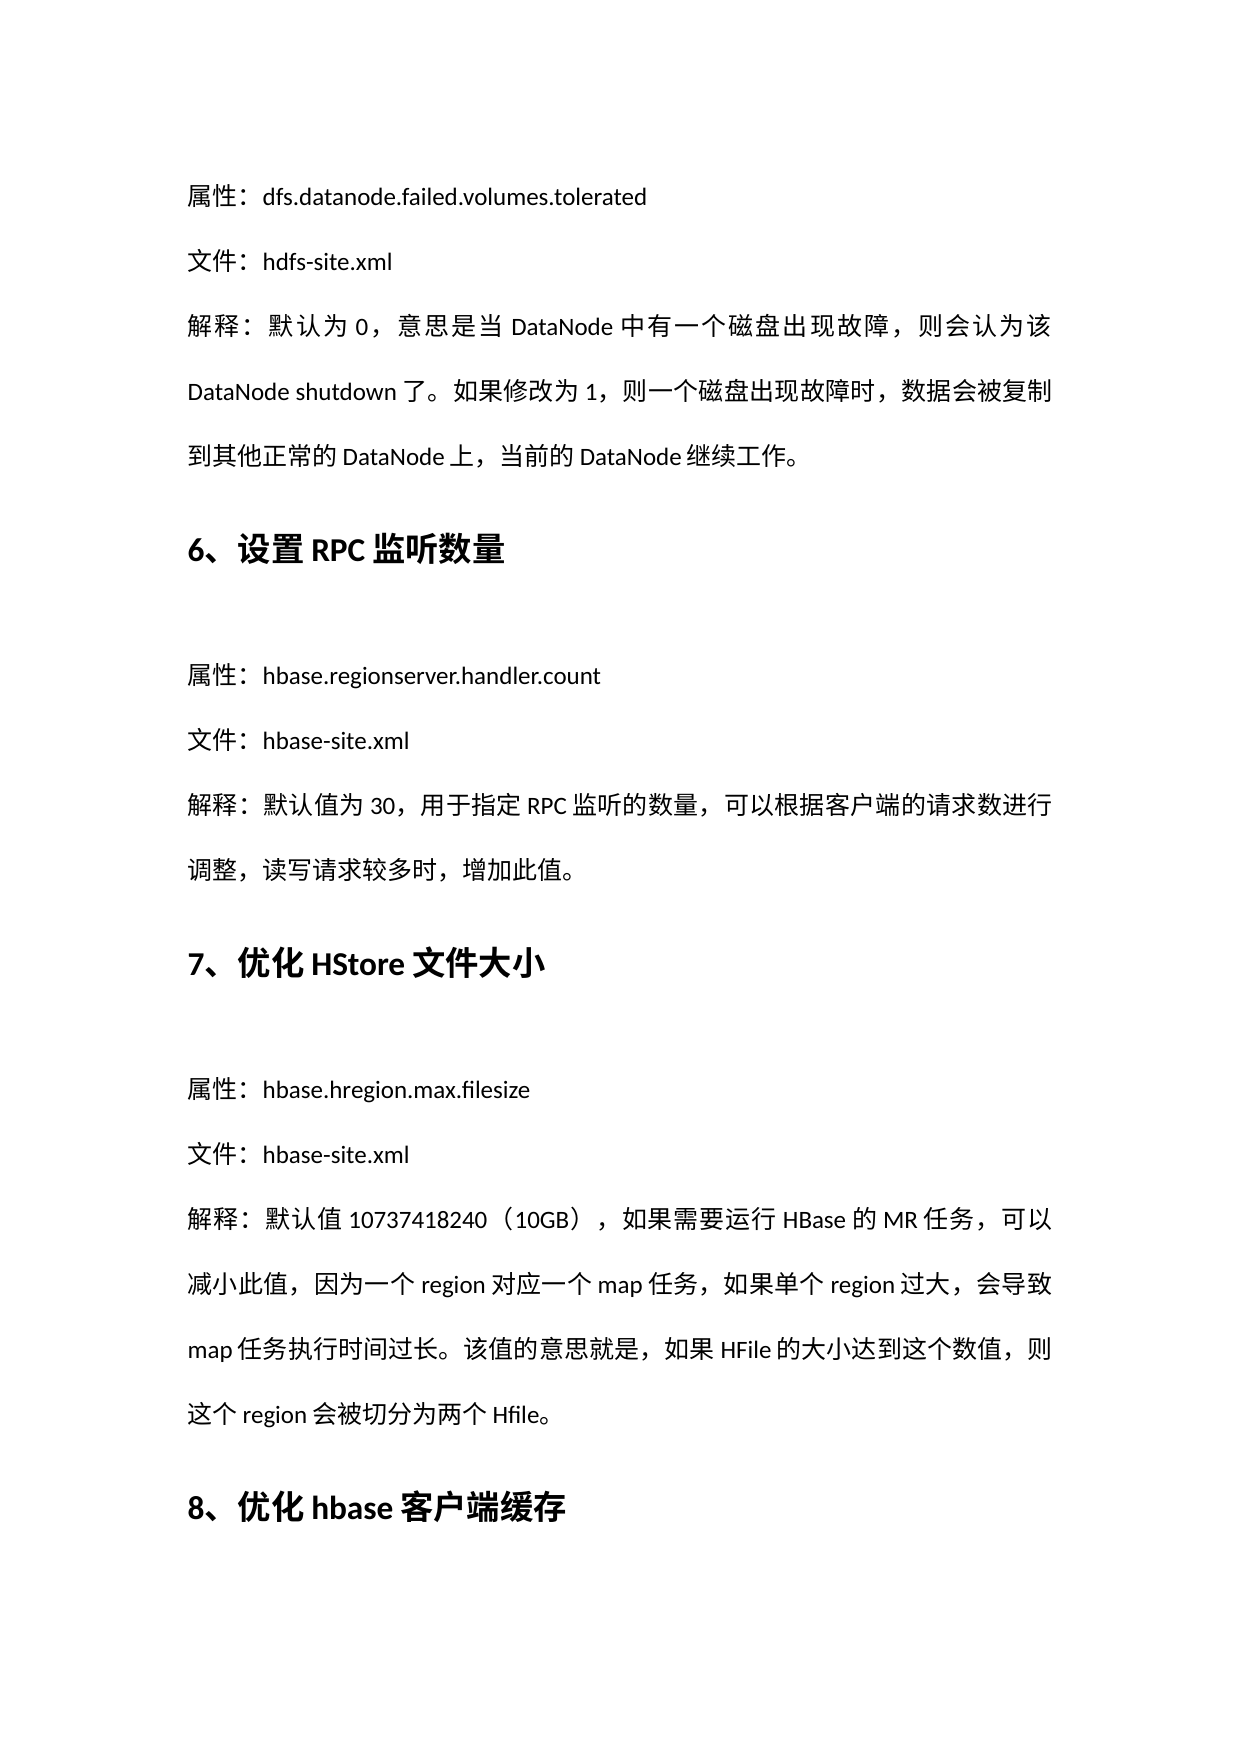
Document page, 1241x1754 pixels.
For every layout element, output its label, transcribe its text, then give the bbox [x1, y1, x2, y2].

subtitle 8、优化hbase客户端缓存 [187, 1473, 1053, 1538]
text 文件：hdfs-site.xml [187, 227, 1053, 292]
text 解释：默认值10737418240（10GB），如果需要运行HBase的MR任务，可以减小此值，因为一个region对应一个map任务，如果单个region过大，会导致map任务执行时间过长。该值的意思就是，如果HFile的大小达到这个数值，则这个region会被切分为两个Hfile。 [187, 1186, 1053, 1446]
text 文件：hbase-site.xml [187, 1121, 1053, 1186]
text 文件：hbase-site.xml [187, 706, 1053, 771]
text 属性：hbase.hregion.max.filesize [187, 1056, 1053, 1121]
text 属性：hbase.regionserver.handler.count [187, 641, 1053, 706]
subtitle 7、优化HStore文件大小 [187, 928, 1053, 993]
text 解释：默认值为30，用于指定RPC监听的数量，可以根据客户端的请求数进行调整，读写请求较多时，增加此值。 [187, 771, 1053, 901]
text 解释：默认为0，意思是当DataNode中有一个磁盘出现故障，则会认为该DataNode shutdown了。如果修改为1，则一个磁盘出现故障时，数据会被复制到其他正常的DataNode上，当前的DataNode继续工作。 [187, 292, 1053, 487]
text 属性：dfs.datanode.failed.volumes.tolerated [187, 162, 1053, 227]
subtitle 6、设置RPC监听数量 [187, 514, 1053, 579]
